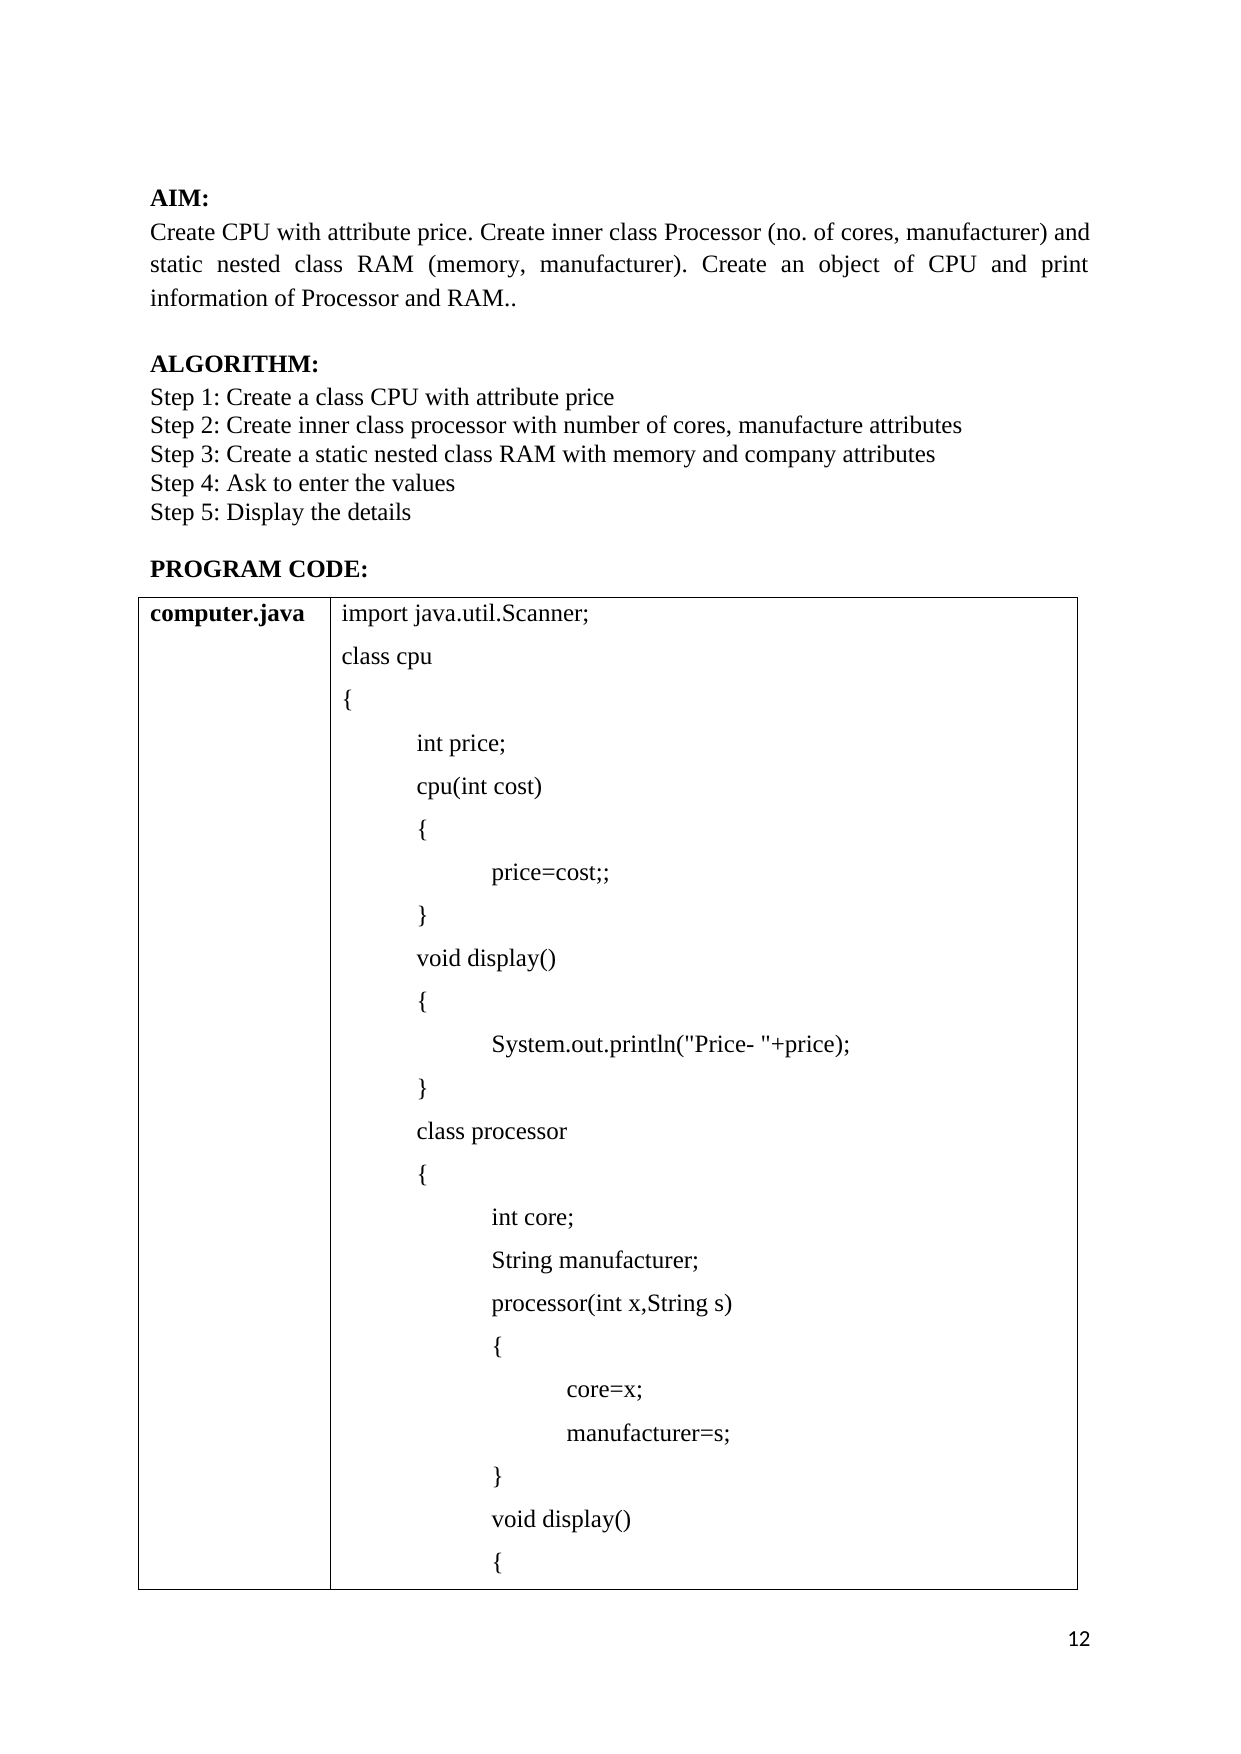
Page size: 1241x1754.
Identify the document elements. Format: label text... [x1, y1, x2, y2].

text ALGORITHM: [150, 349, 1090, 377]
text Step 5: Display the details [150, 497, 1090, 525]
text Step 2: Create inner class processor with number of cores, manufacture attributes [150, 410, 1090, 439]
table_header computer.java [139, 598, 330, 1589]
text Step 3: Create a static nested class RAM with memory and company attributes [150, 439, 1090, 468]
text Step 4: Ask to enter the values [150, 468, 1090, 497]
text Create CPU with attribute price. Create inner class Processor (no. of cores, manufacturer) and static nested class RAM (memory, manufacturer). Create an object of CPU and print information of Processor and RAM.. [150, 217, 1090, 311]
text Step 1: Create a class CPU with attribute price [150, 382, 1090, 410]
text PROGRAM CODE: [150, 554, 1090, 583]
text AIM: [150, 183, 1090, 212]
